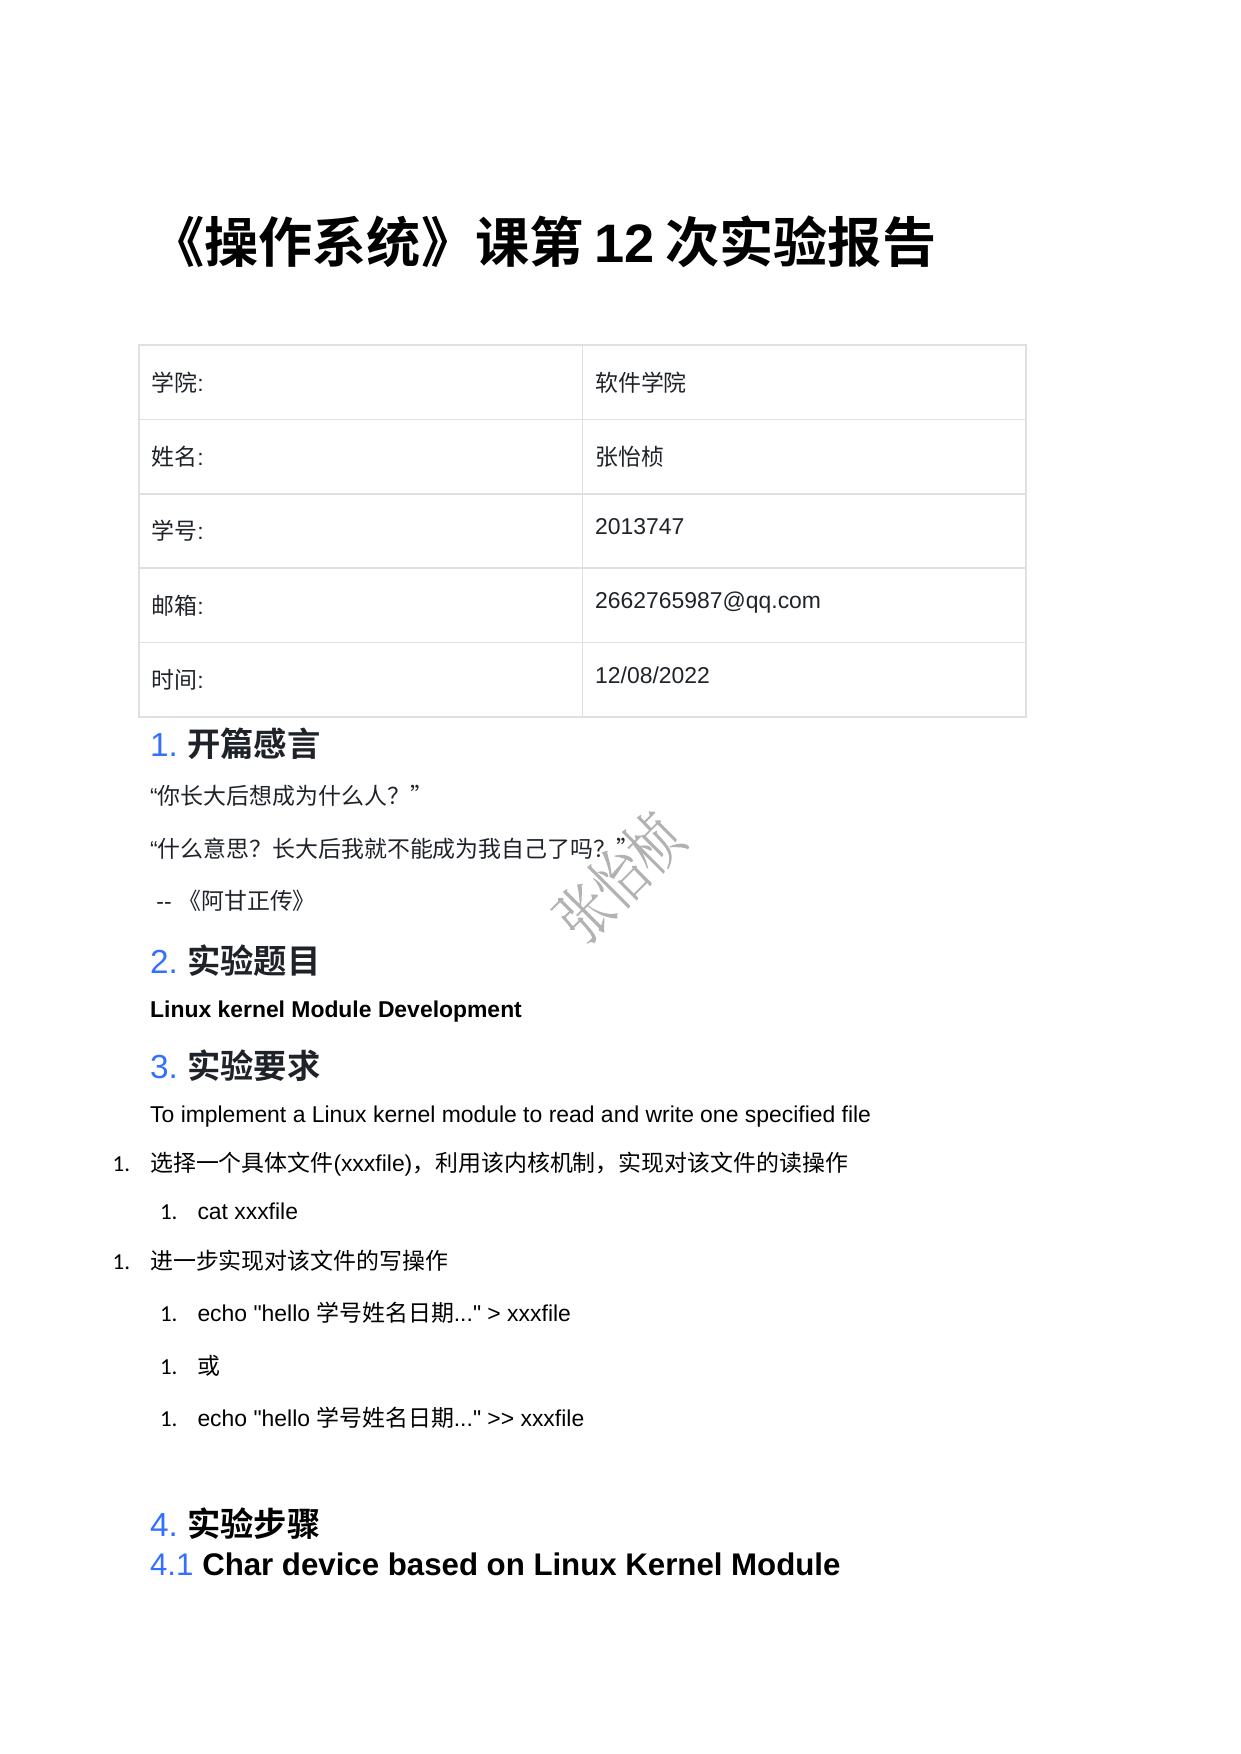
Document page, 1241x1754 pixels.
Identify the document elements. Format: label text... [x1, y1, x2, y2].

text To implement a Linux kernel module to read and write one specified file [150, 1101, 1090, 1127]
table_cell 时间: [140, 643, 582, 716]
list 选择一个具体文件(xxxfile)，利用该内核机制，实现对该文件的读操作 [112, 1145, 1090, 1178]
list 或 [160, 1348, 1090, 1381]
text “什么意思？长大后我就不能成为我自己了吗？” [150, 831, 1090, 864]
table_cell 12/08/2022 [583, 643, 1025, 716]
text 《操作系统》课第12次实验报告 [150, 200, 1090, 278]
list cat xxxfile [160, 1197, 1090, 1225]
table_cell 张怡桢 [583, 420, 1025, 493]
list echo "hello 学号姓名日期..." >> xxxfile [160, 1400, 1090, 1433]
list 进一步实现对该文件的写操作 [112, 1243, 1090, 1276]
table_cell 学号: [140, 495, 582, 567]
table_cell 2662765987@qq.com [583, 569, 1025, 642]
table_cell 2013747 [583, 495, 1025, 567]
text -- 《阿甘正传》 [150, 883, 1090, 916]
table_cell 姓名: [140, 420, 582, 493]
table_header 学院: [140, 346, 582, 418]
text “你长大后想成为什么人？” [150, 778, 1090, 811]
list echo "hello 学号姓名日期..." > xxxfile [160, 1295, 1090, 1328]
table_cell 邮箱: [140, 569, 582, 642]
table_header 软件学院 [583, 346, 1025, 418]
text Linux kernel Module Development [150, 996, 1090, 1022]
